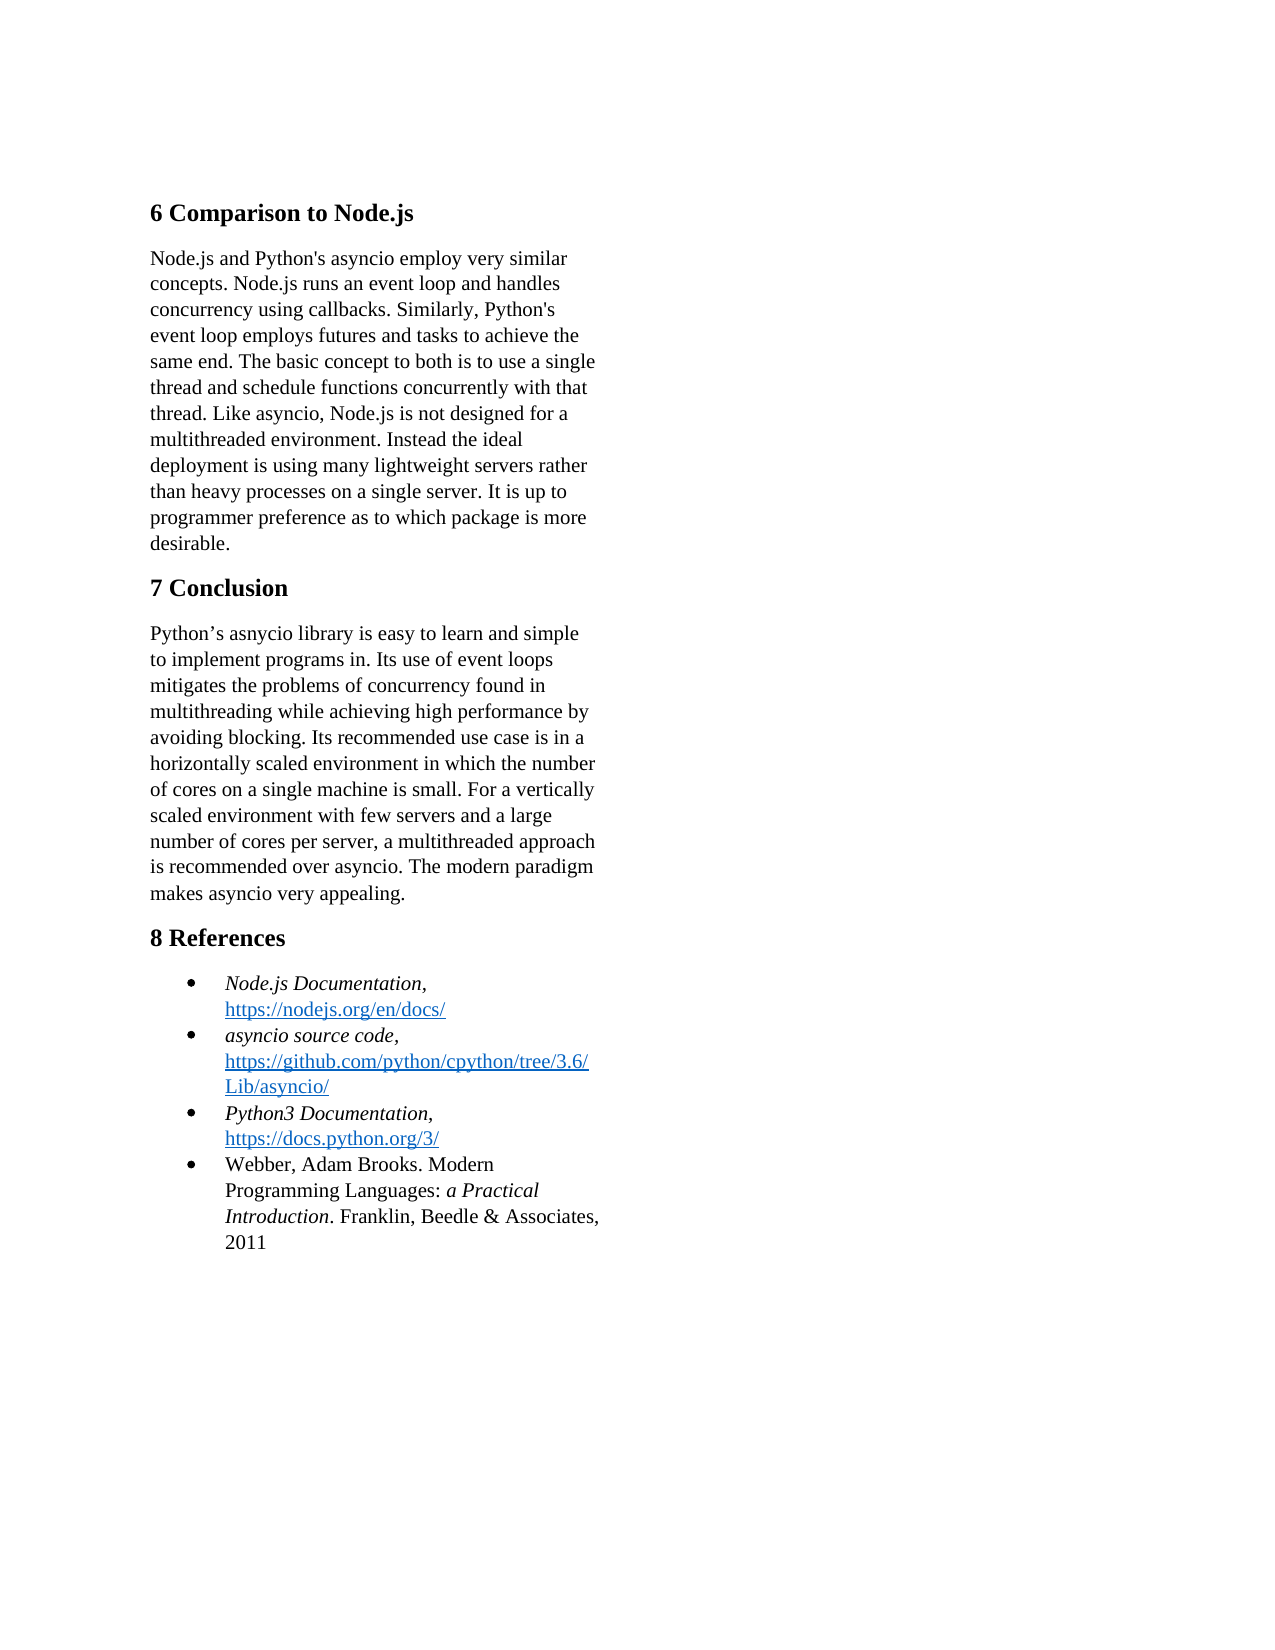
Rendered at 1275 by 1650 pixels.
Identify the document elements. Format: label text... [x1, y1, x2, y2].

list Webber, Adam Brooks. Modern Programming Languages: a Practical Introduction. Franklin, Beedle & Associates, 2011 [187, 1152, 600, 1254]
list asyncio source code, https://github.com/python/cpython/tree/3.6/Lib/asyncio/ [187, 1023, 600, 1098]
text 7 Conclusion [150, 573, 600, 602]
text 8 References [150, 923, 600, 952]
text 6 Comparison to Node.js [150, 198, 600, 226]
list Node.js Documentation, https://nodejs.org/en/docs/ [187, 971, 600, 1021]
text Python’s asnycio library is easy to learn and simple to implement programs in. Its use of event loops mitigates the problems of concurrency found in multithreading while achieving high performance by avoiding blocking. Its recommended use case is in a horizontally scaled environment in which the number of cores on a single machine is small. For a vertically scaled environment with few servers and a large number of cores per server, a multithreaded approach is recommended over asyncio. The modern paradigm makes asyncio very appealing. [150, 621, 600, 904]
text Node.js and Python's asyncio employ very similar concepts. Node.js runs an event loop and handles concurrency using callbacks. Similarly, Python's event loop employs futures and tasks to achieve the same end. The basic concept to both is to use a single thread and schedule functions concurrently with that thread. Like asyncio, Node.js is not designed for a multithreaded environment. Instead the ideal deployment is using many lightweight servers rather than heavy processes on a single server. It is up to programmer preference as to which package is more desirable. [150, 245, 600, 555]
list Python3 Documentation, https://docs.python.org/3/ [187, 1100, 600, 1150]
